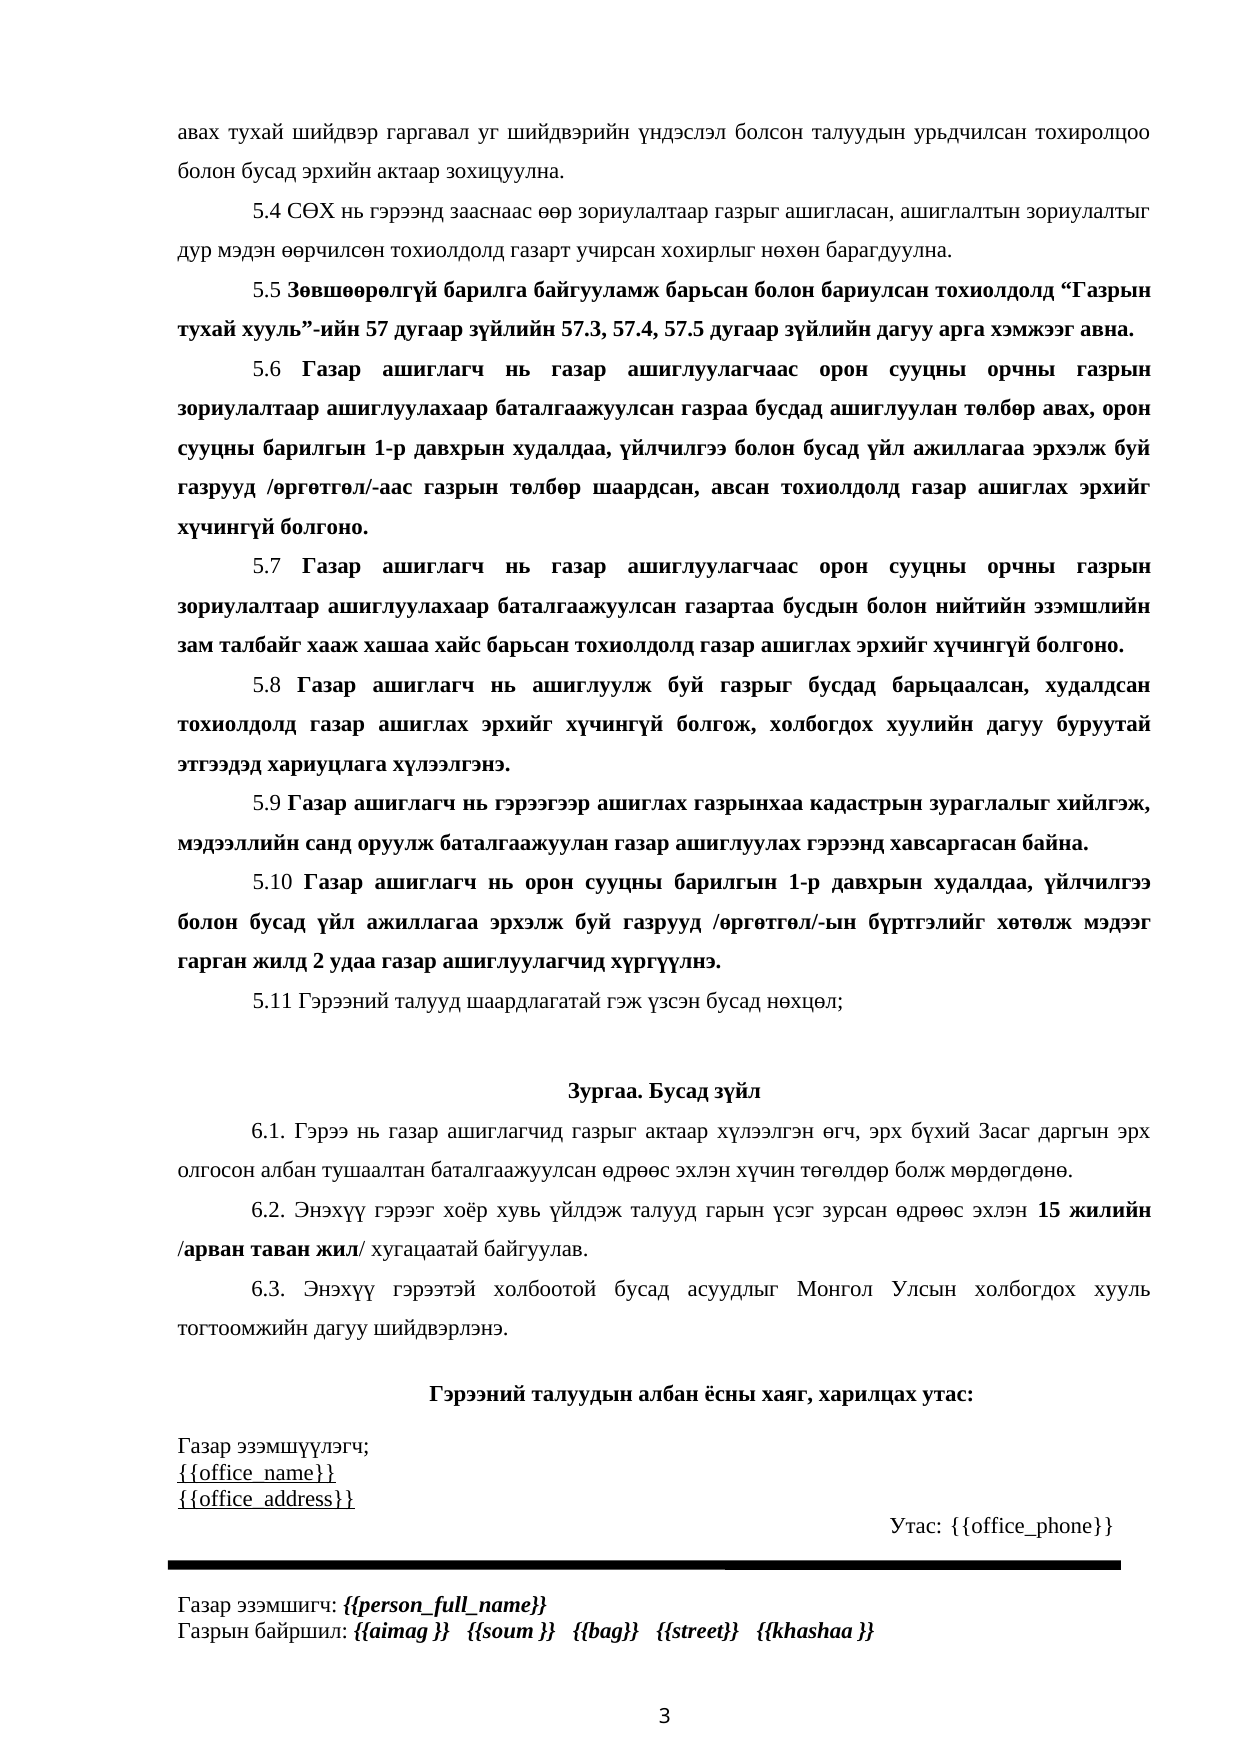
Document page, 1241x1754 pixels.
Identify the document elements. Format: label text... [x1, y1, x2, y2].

text 5.9 Газар ашиглагч нь гэрээгээр ашиглах газрынхаа кадастрын зураглалыг хийлгэж, мэдээллийн санд оруулж баталгаажуулан газар ашиглуулах гэрээнд хавсаргасан байна. [177, 789, 1152, 855]
text 5.6 Газар ашиглагч нь газар ашиглуулагчаас орон сууцны орчны газрын зориулалтаар ашиглуулахаар баталгаажуулсан газраа бусдад ашиглуулан төлбөр авах, орон сууцны барилгын 1-р давхрын худалдаа, үйлчилгээ болон бусад үйл ажиллагаа эрхэлж буй газрууд /өргөтгөл/-аас газрын төлбөр шаардсан, авсан тохиолдолд газар ашиглах эрхийг хүчингүй болгоно. [177, 355, 1152, 539]
text Утас: {{office_phone}} [177, 1512, 1152, 1538]
text {{office_address}} [177, 1485, 1152, 1512]
text 6.3. Энэхүү гэрээтэй холбоотой бусад асуудлыг Монгол Улсын холбогдох хууль тогтоомжийн дагуу шийдвэрлэнэ. [177, 1274, 1152, 1340]
text 5.11 Гэрээний талууд шаардлагатай гэж үзсэн бусад нөхцөл; [177, 987, 1152, 1013]
text 5.7 Газар ашиглагч нь газар ашиглуулагчаас орон сууцны орчны газрын зориулалтаар ашиглуулахаар баталгаажуулсан газартаа бусдын болон нийтийн эзэмшлийн зам талбайг хааж хашаа хайс барьсан тохиолдолд газар ашиглах эрхийг хүчингүй болгоно. [177, 552, 1152, 658]
text Газар эзэмшүүлэгч; [177, 1433, 1152, 1459]
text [177, 118, 1152, 184]
text Гэрээний талуудын албан ёсны хаяг, харилцах утас: [177, 1380, 1152, 1406]
text 6.2. Энэхүү гэрээг хоёр хувь үйлдэж талууд гарын үсэг зурсан өдрөөс эхлэн 15 жилийн /арван таван жил/ хугацаатай байгуулав. [177, 1196, 1152, 1261]
text Газар эзэмшигч: {{person_full_name}} [177, 1591, 1152, 1617]
text 5.8 Газар ашиглагч нь ашиглуулж буй газрыг бусдад барьцаалсан, худалдсан тохиолдолд газар ашиглах эрхийг хүчингүй болгож, холбогдох хуулийн дагуу буруутай этгээдэд хариуцлага хүлээлгэнэ. [177, 671, 1152, 776]
text 6.1. Гэрээ нь газар ашиглагчид газрыг актаар хүлээлгэн өгч, эрх бүхий Засаг даргын эрх олгосон албан тушаалтан баталгаажуулсан өдрөөс эхлэн хүчин төгөлдөр болж мөрдөгдөнө. [177, 1117, 1152, 1182]
text 5.4 СӨХ нь гэрээнд зааснаас өөр зориулалтаар газрыг ашигласан, ашиглалтын зориулалтыг дур мэдэн өөрчилсөн тохиолдолд газарт учирсан хохирлыг нөхөн барагдуулна. [177, 197, 1152, 263]
text Зургаа. Бусад зүйл [177, 1077, 1152, 1103]
text {{office_name}}с [177, 1459, 1152, 1485]
text Газрын байршил: {{aimag }} {{soum }} {{bag}} {{street}} {{khashaa }} [177, 1617, 1152, 1643]
text 5.10 Газар ашиглагч нь орон сууцны барилгын 1-р давхрын худалдаа, үйлчилгээ болон бусад үйл ажиллагаа эрхэлж буй газрууд /өргөтгөл/-ын бүртгэлийг хөтөлж мэдээг гарган жилд 2 удаа газар ашиглуулагчид хүргүүлнэ. [177, 868, 1152, 973]
text 5.5 Зөвшөөрөлгүй барилга байгууламж барьсан болон бариулсан тохиолдолд “Газрын тухай хууль”-ийн 57 дугаар зүйлийн 57.3, 57.4, 57.5 дугаар зүйлийн дагуу арга хэмжээг авна. [177, 276, 1152, 342]
